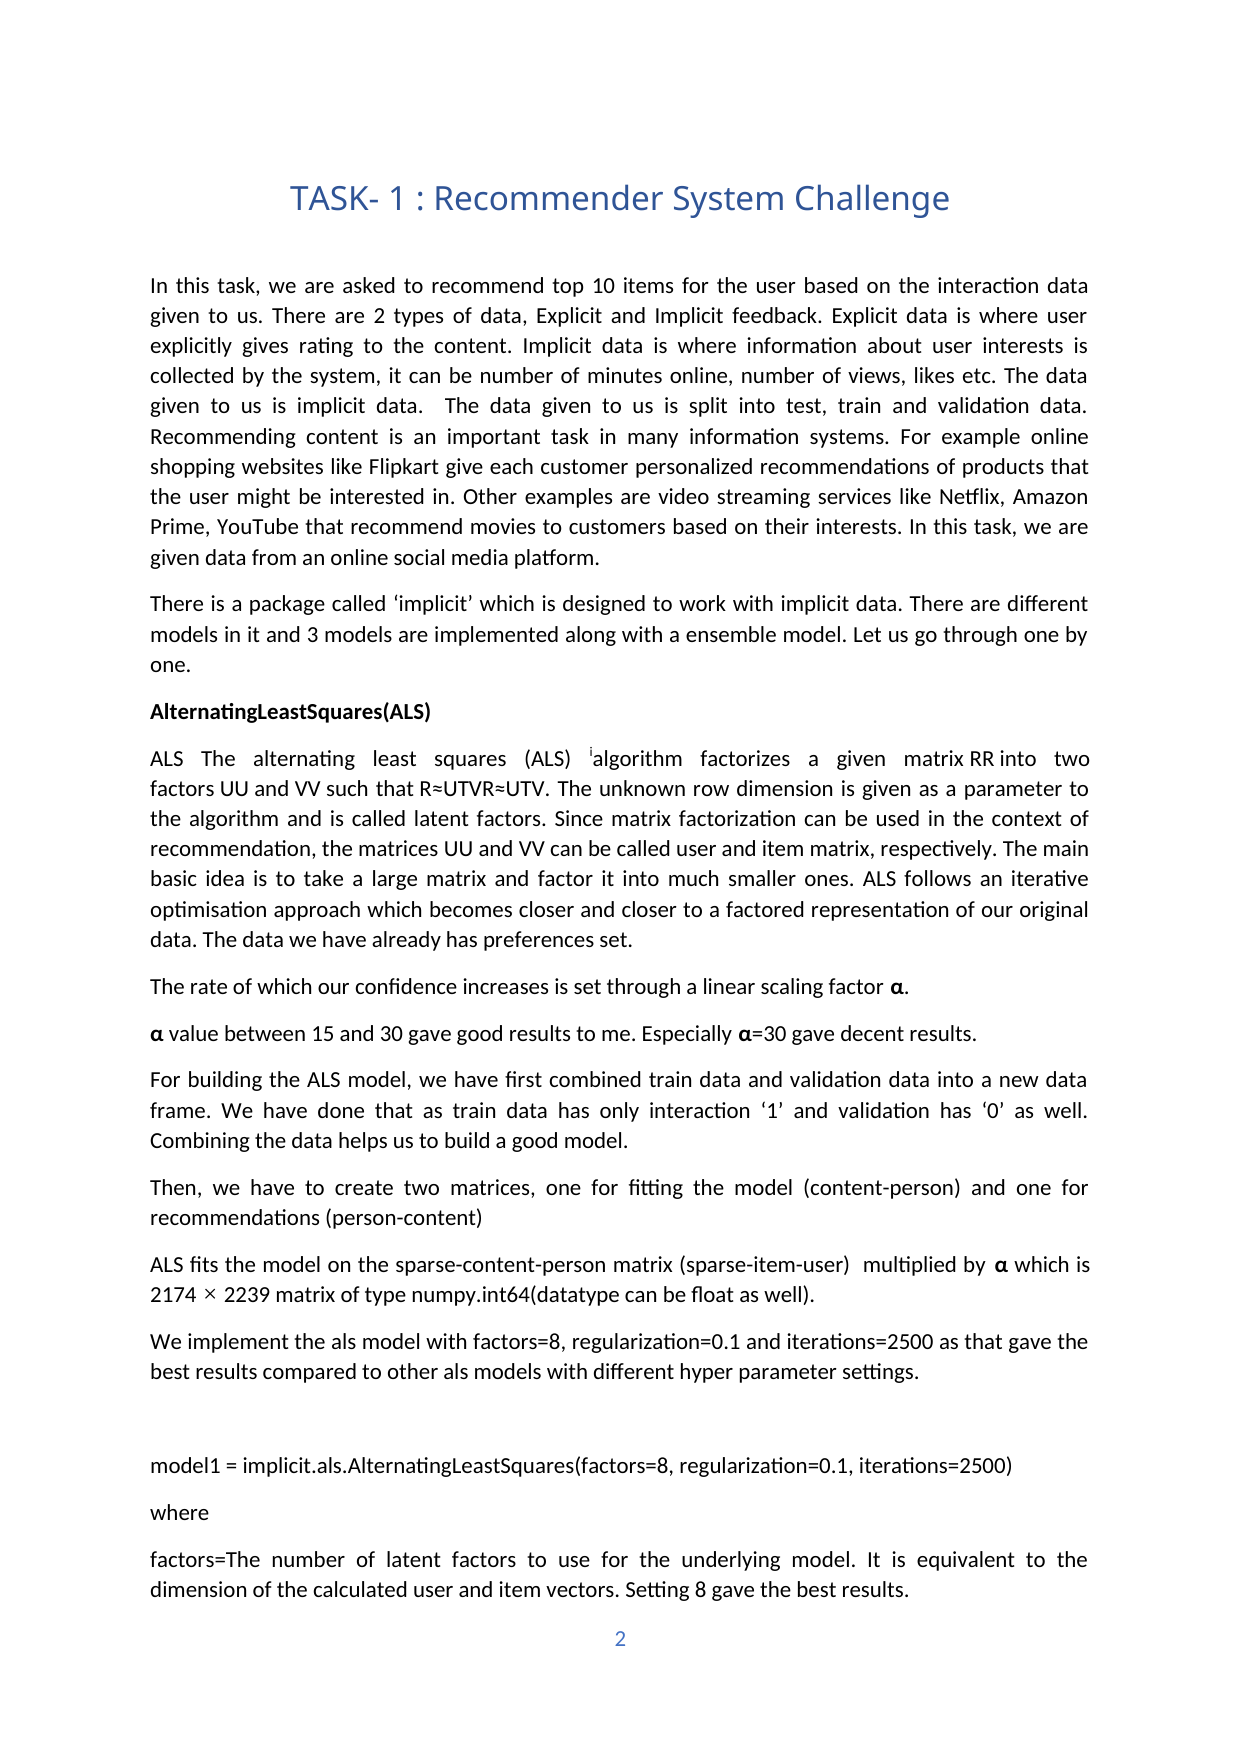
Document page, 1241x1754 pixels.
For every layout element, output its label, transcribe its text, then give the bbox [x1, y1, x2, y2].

text Then, we have to create two matrices, one for fitting the model (content-person) and one for recommendations (person-content) [150, 1173, 1090, 1231]
text AlternatingLeastSquares(ALS) [150, 697, 1090, 725]
text ALS The alternating least squares (ALS) algorithm factorizes a given matrix RR into two factors UU and VV such that R≈UTVR≈UTV. The unknown row dimension is given as a parameter to the algorithm and is called latent factors. Since matrix factorization can be used in the context of recommendation, the matrices UU and VV can be called user and item matrix, respectively. The main basic idea is to take a large matrix and factor it into much smaller ones. ALS follows an iterative optimisation approach which becomes closer and closer to a factored representation of our original data. The data we have already has preferences set. [150, 744, 1090, 953]
text ALS fits the model on the sparse-content-person matrix (sparse-item-user) multiplied by α which is 2174 2239 matrix of type numpy.int64(datatype can be float as well). [150, 1250, 1090, 1308]
subtitle TASK- 1 : Recommender System Challenge [150, 175, 1090, 220]
text We implement the als model with factors=8, regularization=0.1 and iterations=2500 as that gave the best results compared to other als models with different hyper parameter settings. [150, 1327, 1090, 1385]
text For building the ALS model, we have first combined train data and validation data into a new data frame. We have done that as train data has only interaction ‘1’ and validation has ‘0’ as well. Combining the data helps us to build a good model. [150, 1066, 1090, 1154]
text where [150, 1498, 1090, 1526]
text There is a package called ‘implicit’ which is designed to work with implicit data. There are different models in it and 3 models are implemented along with a ensemble model. Let us go through one by one. [150, 589, 1090, 678]
text model1 = implicit.als.AlternatingLeastSquares(factors=8, regularization=0.1, iterations=2500) [150, 1451, 1090, 1479]
text In this task, we are asked to recommend top 10 items for the user based on the interaction data given to us. There are 2 types of data, Explicit and Implicit feedback. Explicit data is where user explicitly gives rating to the content. Implicit data is where information about user interests is collected by the system, it can be number of minutes online, number of views, likes etc. The data given to us is implicit data. The data given to us is split into test, train and validation data. Recommending content is an important task in many information systems. For example online shopping websites like Flipkart give each customer personalized recommendations of products that the user might be interested in. Other examples are video streaming services like Netflix, Amazon Prime, YouTube that recommend movies to customers based on their interests. In this task, we are given data from an online social media platform. [150, 271, 1090, 571]
text α value between 15 and 30 gave good results to me. Especially α=30 gave decent results. [150, 1019, 1090, 1047]
text The rate of which our confidence increases is set through a linear scaling factor α. [150, 972, 1090, 1000]
text factors=The number of latent factors to use for the underlying model. It is equivalent to the dimension of the calculated user and item vectors. Setting 8 gave the best results. [150, 1545, 1090, 1603]
